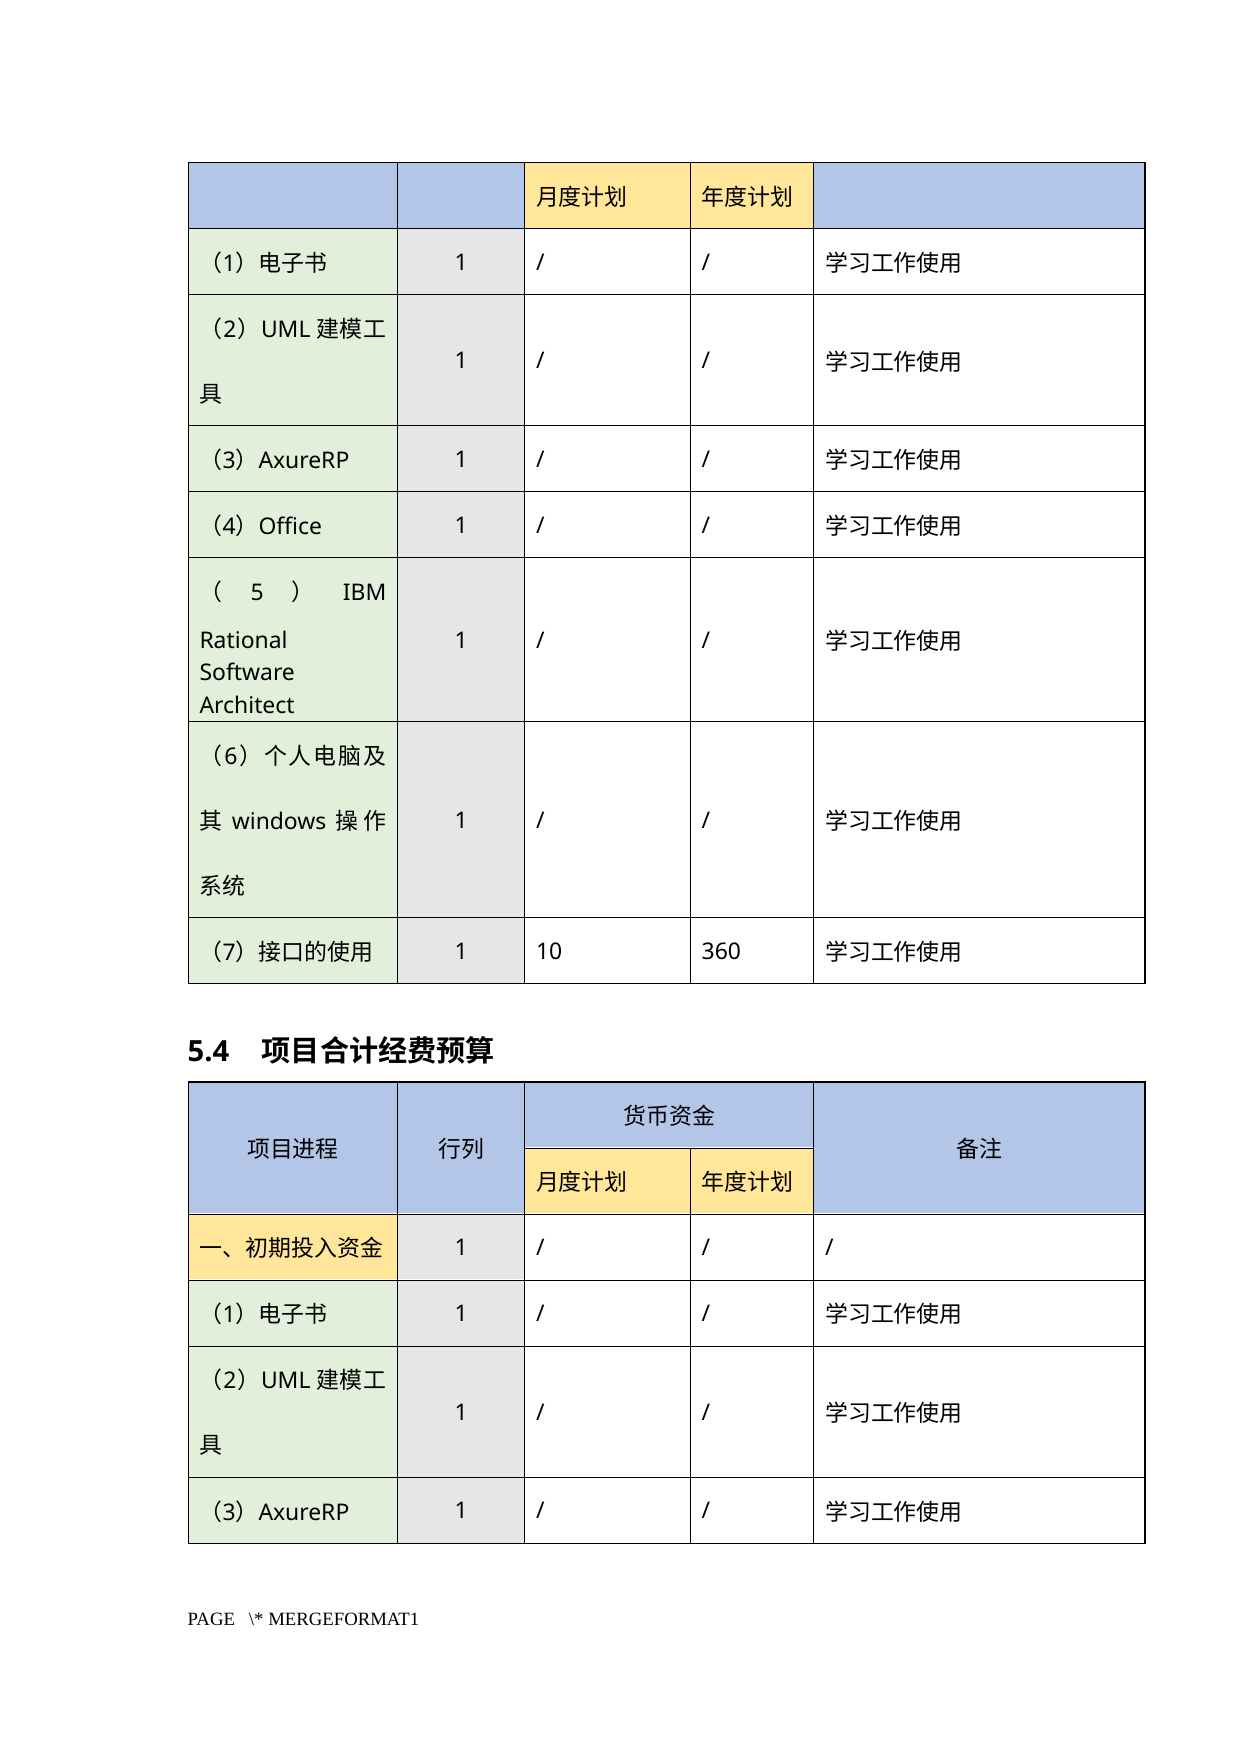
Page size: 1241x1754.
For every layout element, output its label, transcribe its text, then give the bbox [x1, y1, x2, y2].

table_cell 学习工作使用 [814, 492, 1144, 557]
table_cell （6）个人电脑及其windows操作系统 [189, 722, 397, 917]
table_cell 年度计划 [691, 163, 813, 228]
table_cell / [525, 229, 690, 294]
table_cell 一、初期投入资金 [189, 1215, 397, 1279]
table_cell 1 [398, 558, 524, 721]
table_cell 1 [398, 492, 524, 557]
table_cell 1 [398, 229, 524, 294]
table_cell / [691, 229, 813, 294]
table_cell 年度计划 [691, 1149, 813, 1213]
table_cell / [525, 1478, 690, 1543]
table_cell （1）电子书 [189, 1281, 397, 1346]
table_header 备注 [814, 163, 1144, 228]
table_cell 学习工作使用 [814, 722, 1144, 917]
table_cell 学习工作使用 [814, 1478, 1144, 1543]
table_cell 学习工作使用 [814, 426, 1144, 491]
table_cell 1 [398, 426, 524, 491]
table_header 项目进程 [189, 1083, 397, 1213]
table_cell 1 [398, 1347, 524, 1477]
table_cell 学习工作使用 [814, 558, 1144, 721]
table_cell （5）IBM Rational Software Architect [189, 558, 397, 721]
table_cell 1 [398, 1215, 524, 1279]
table_cell / [691, 492, 813, 557]
table_cell （3）AxureRP [189, 426, 397, 491]
table_cell / [691, 1281, 813, 1346]
table_cell 1 [398, 1281, 524, 1346]
table_cell / [691, 426, 813, 491]
table_cell 10 [525, 918, 690, 983]
table_header 行列 [398, 163, 524, 228]
table_cell 360 [691, 918, 813, 983]
table_cell 学习工作使用 [814, 295, 1144, 425]
table_cell / [525, 1347, 690, 1477]
table_cell / [814, 1215, 1144, 1279]
table_header 备注 [814, 1083, 1144, 1213]
table_cell / [525, 1215, 690, 1279]
table_cell （2）UML建模工具 [189, 295, 397, 425]
table_cell / [691, 1215, 813, 1279]
table_cell 学习工作使用 [814, 229, 1144, 294]
table_cell （7）接口的使用 [189, 918, 397, 983]
table_cell （2）UML建模工具 [189, 1347, 397, 1477]
table_cell / [525, 492, 690, 557]
table_header 行列 [398, 1083, 524, 1213]
table_cell / [691, 1347, 813, 1477]
table_header 项目进程 [189, 163, 397, 228]
table_cell / [525, 295, 690, 425]
table_cell 1 [398, 295, 524, 425]
table_cell 学习工作使用 [814, 1281, 1144, 1346]
table_cell / [525, 426, 690, 491]
table_cell / [691, 1478, 813, 1543]
table_cell / [525, 1281, 690, 1346]
table_cell （3）AxureRP [189, 1478, 397, 1543]
table_cell 学习工作使用 [814, 1347, 1144, 1477]
table_cell 学习工作使用 [814, 918, 1144, 983]
table_cell / [525, 558, 690, 721]
table_cell / [691, 722, 813, 917]
table_cell / [691, 295, 813, 425]
table_cell （1）电子书 [189, 229, 397, 294]
table_cell 1 [398, 918, 524, 983]
table_cell 月度计划 [525, 163, 690, 228]
table_cell 月度计划 [525, 1149, 690, 1213]
table_header 货币资金 [525, 1083, 813, 1147]
table_cell / [525, 722, 690, 917]
text 项目合计经费预算 [187, 1016, 1053, 1081]
table_cell （4）Office [189, 492, 397, 557]
table_cell 1 [398, 1478, 524, 1543]
table_cell 1 [398, 722, 524, 917]
table_cell / [691, 558, 813, 721]
